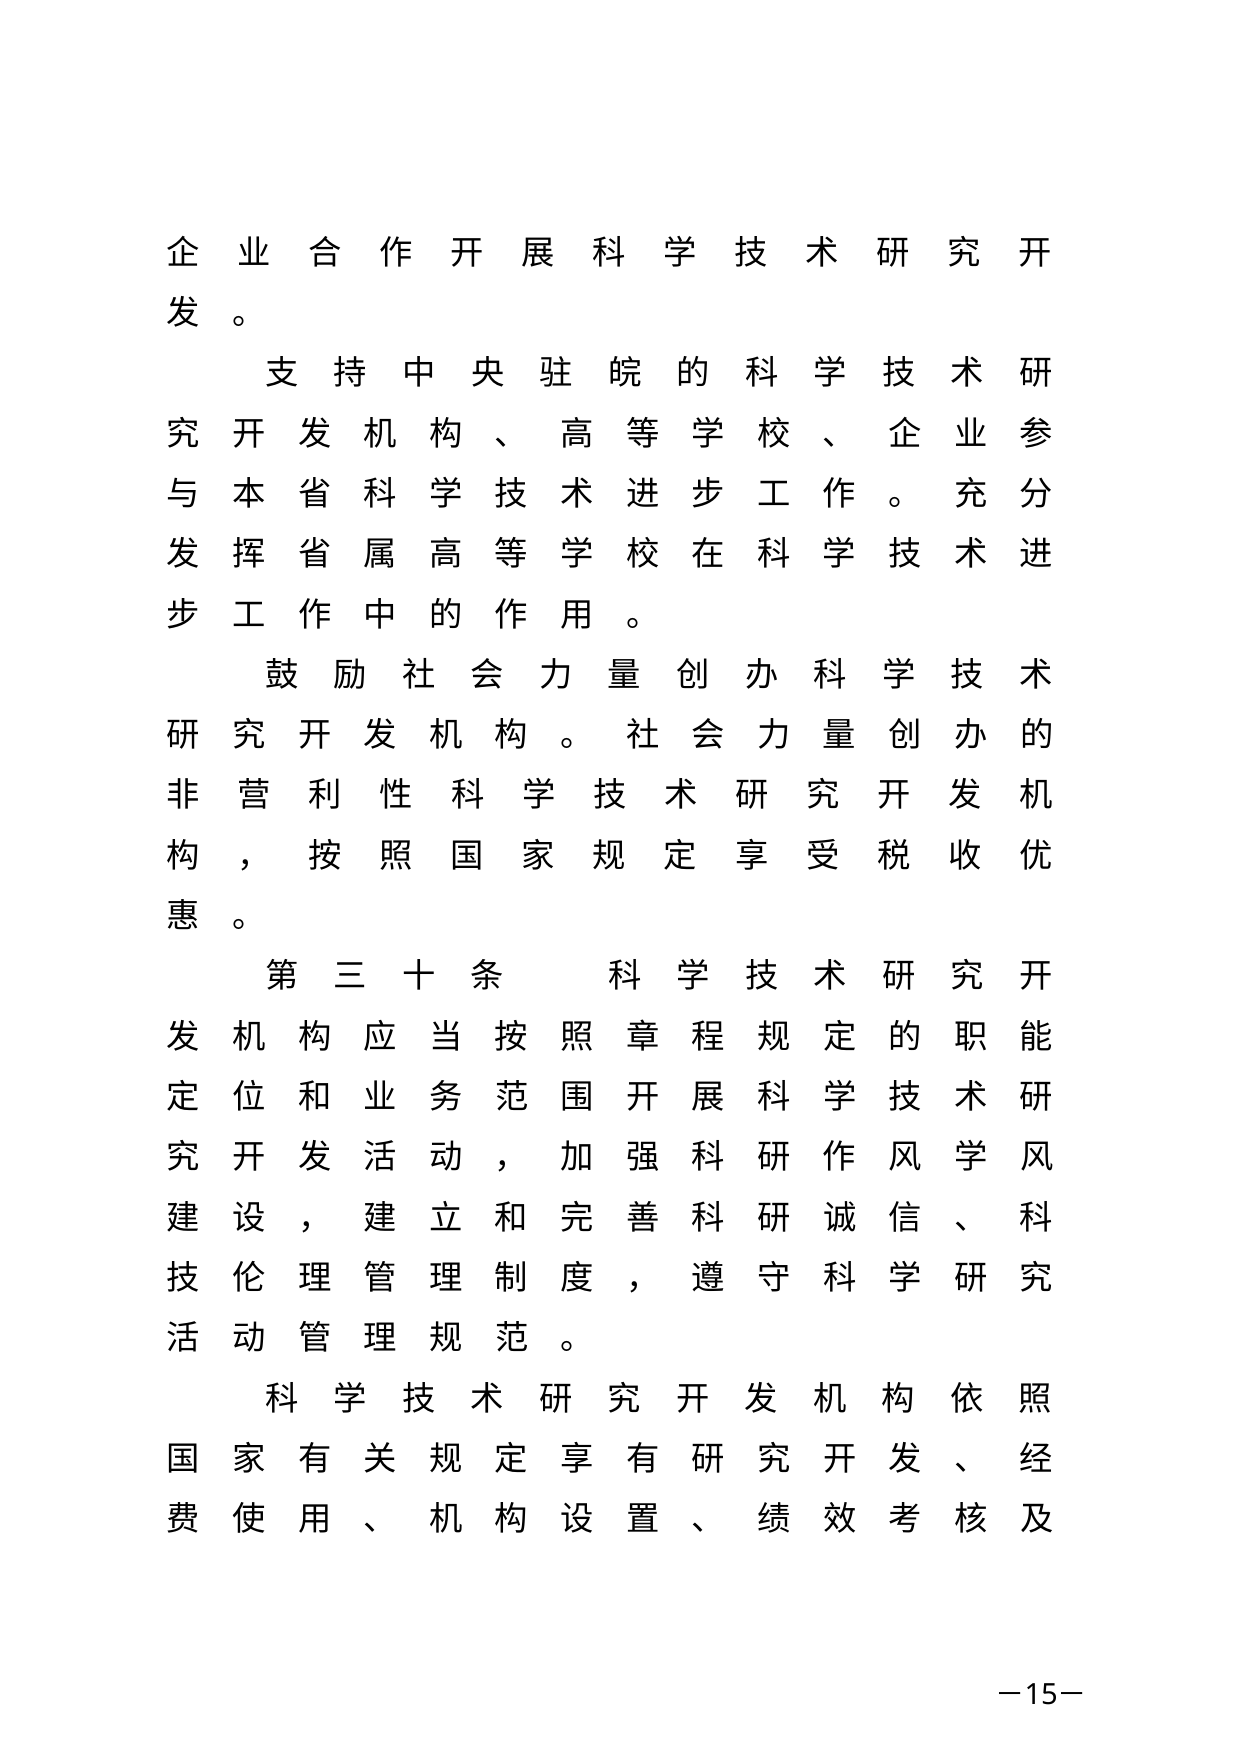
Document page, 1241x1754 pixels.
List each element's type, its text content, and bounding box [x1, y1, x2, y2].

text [167, 1365, 1085, 1546]
text 鼓励社会力量创办科学技术研究开发机构。社会力量创办的非营利性科学技术研究开发机构，按照国家规定享受税收优惠。 [167, 642, 1085, 943]
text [167, 219, 1085, 340]
text 支持中央驻皖的科学技术研究开发机构、高等学校、企业参与本省科学技术进步工作。充分发挥省属高等学校在科学技术进步工作中的作用。 [167, 340, 1085, 642]
text 第三十条 科学技术研究开发机构应当按照章程规定的职能定位和业务范围开展科学技术研究开发活动，加强科研作风学风建设，建立和完善科研诚信、科技伦理管理制度，遵守科学研究活动管理规范。 [167, 943, 1085, 1365]
